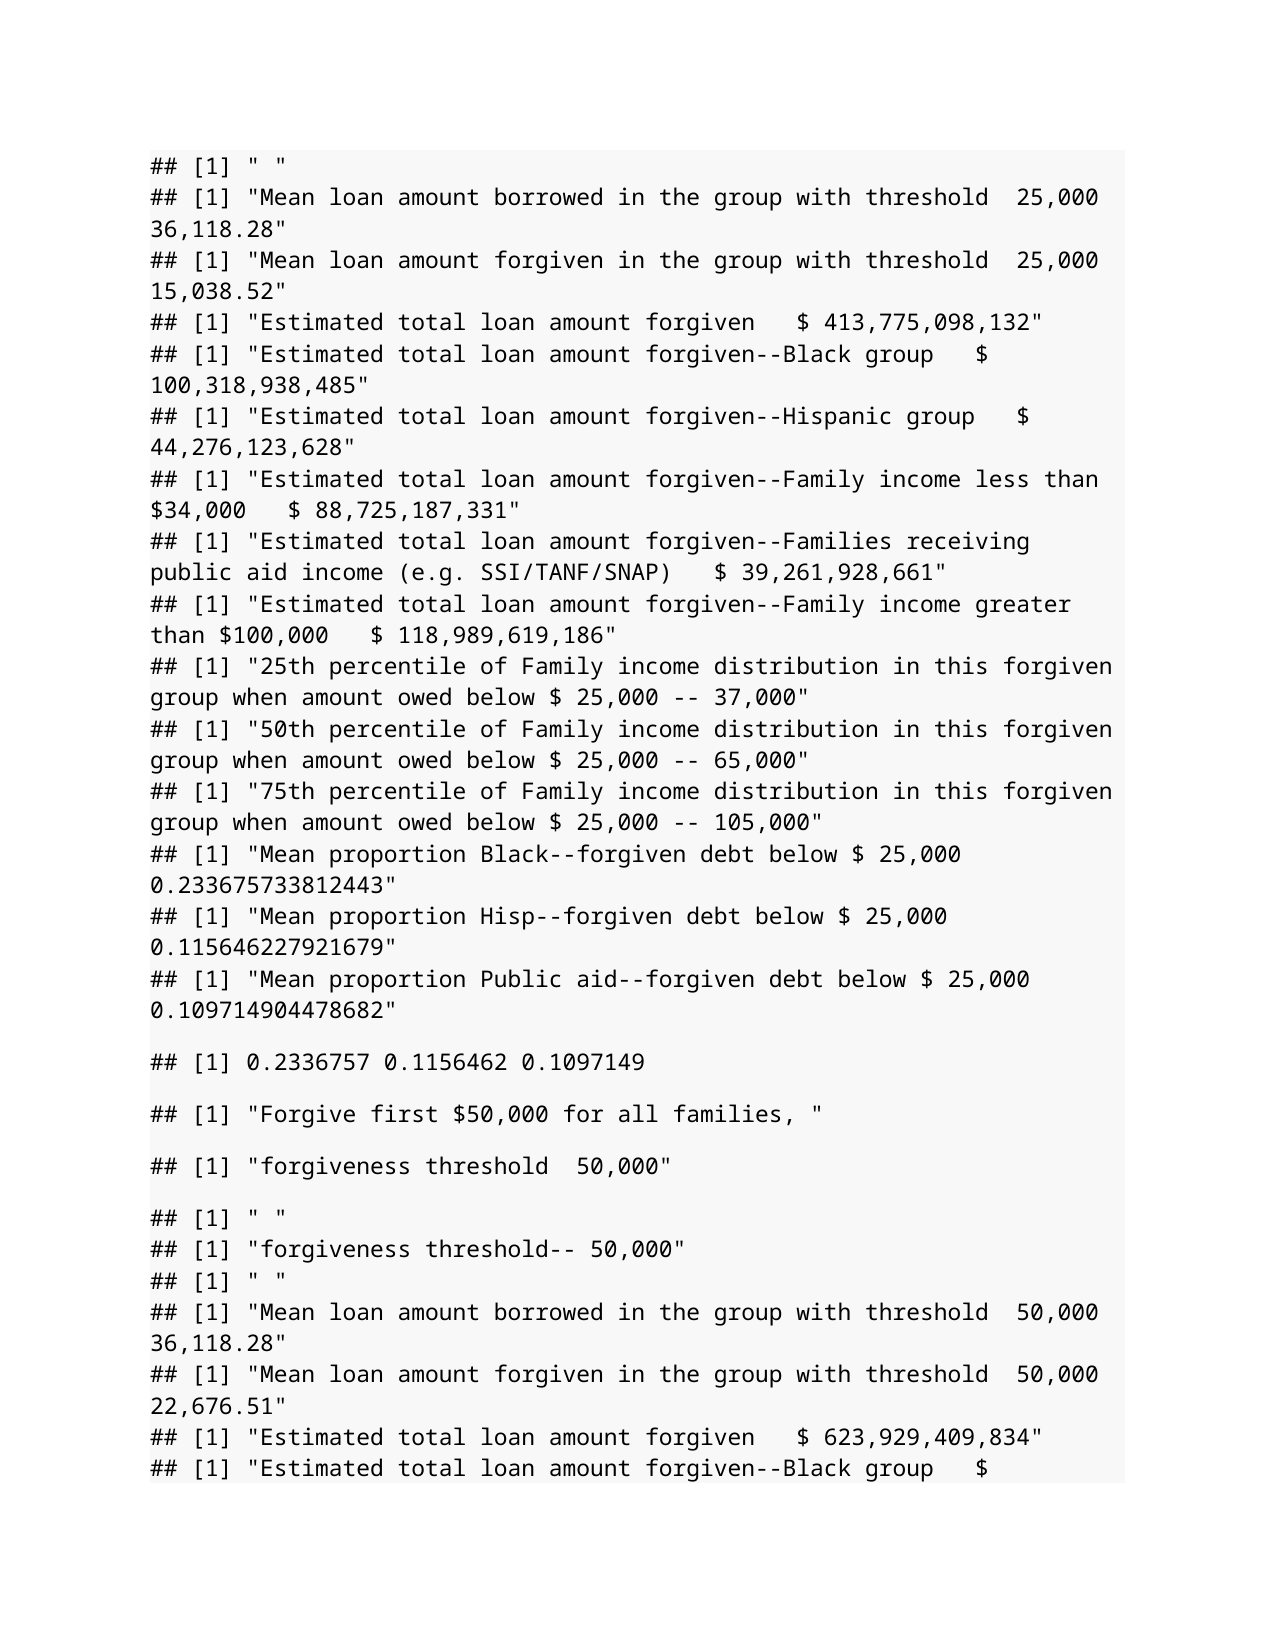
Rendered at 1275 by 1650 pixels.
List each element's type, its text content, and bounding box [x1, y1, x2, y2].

text ## [1] "Forgive first $50,000 for all families, " [150, 1098, 1125, 1129]
text ## [1] "forgiveness threshold 50,000" [150, 1150, 1125, 1181]
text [150, 1202, 1125, 1483]
text ## [1] 0.2336757 0.1156462 0.1097149 [150, 1046, 1125, 1077]
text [150, 150, 1125, 1025]
